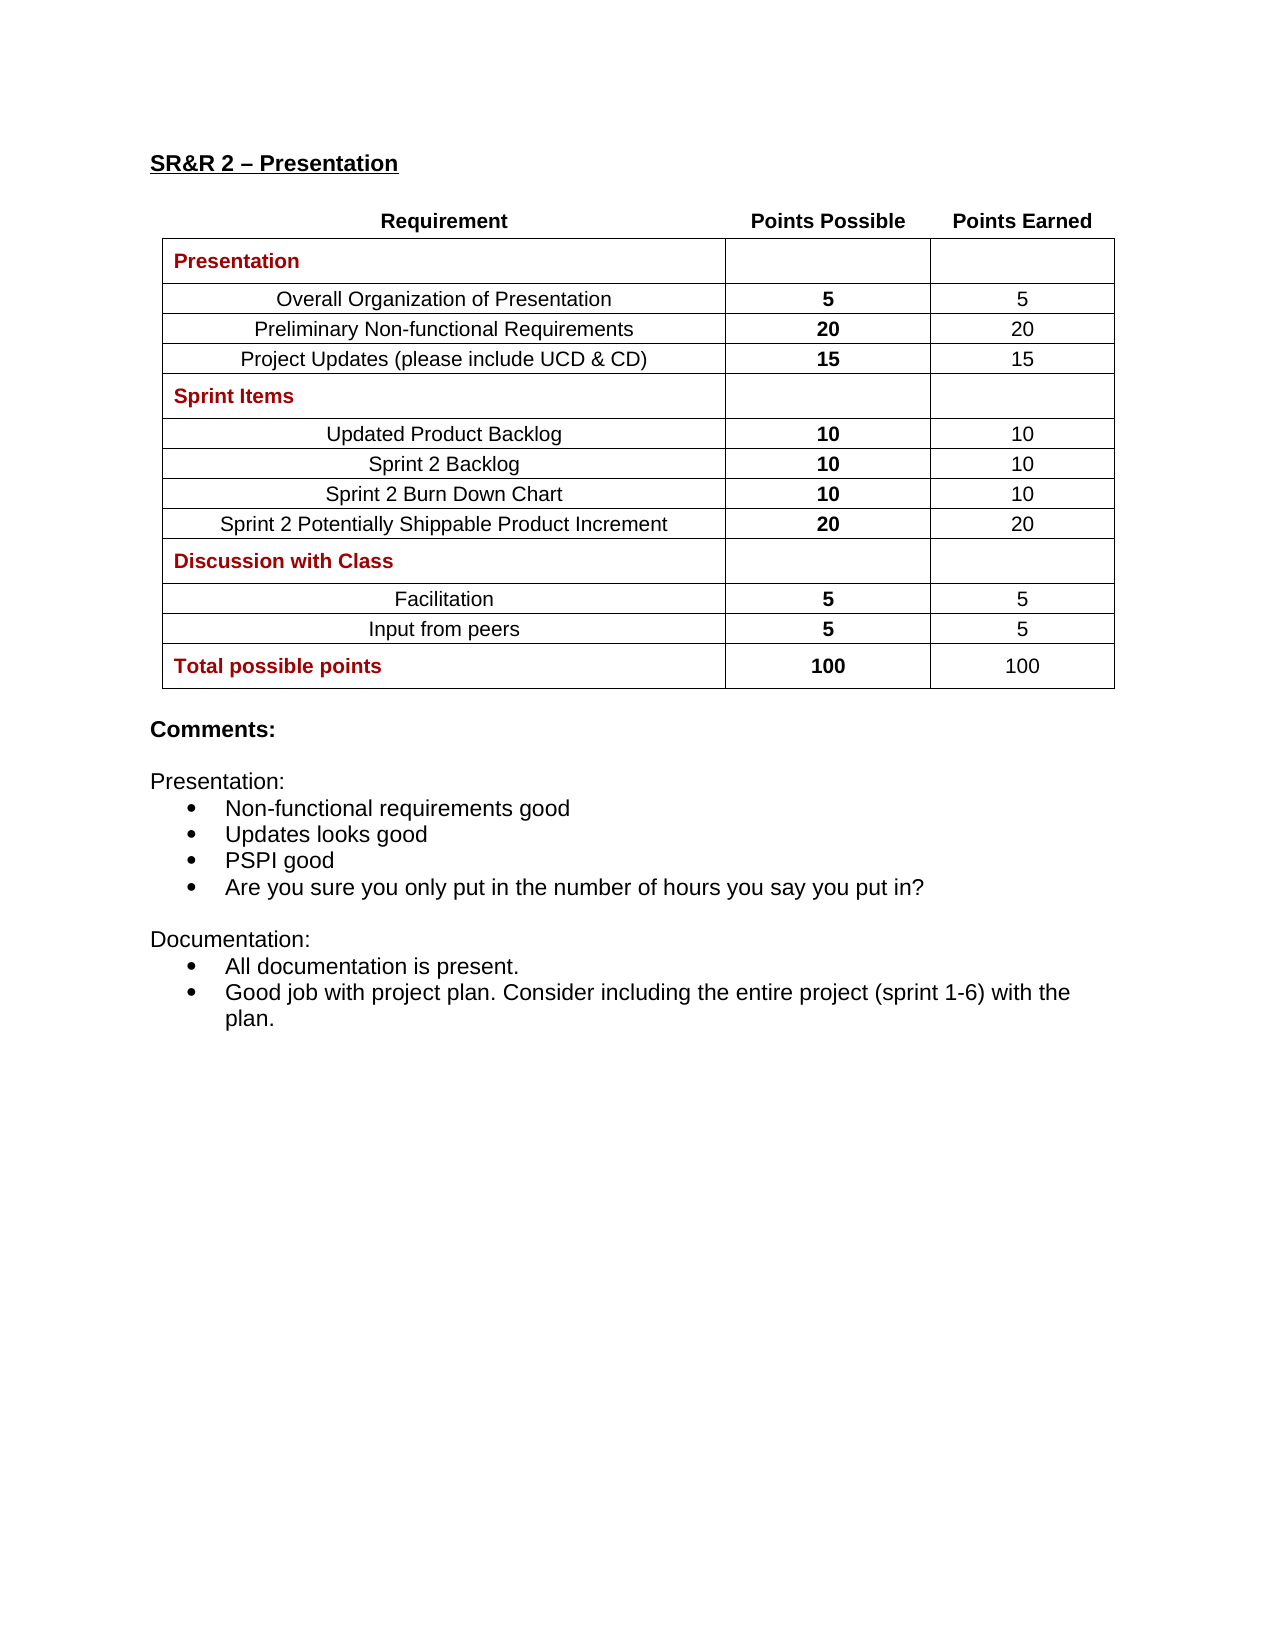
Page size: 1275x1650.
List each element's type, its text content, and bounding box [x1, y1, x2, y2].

table_cell Sprint 2 Burn Down Chart [163, 479, 725, 508]
table_cell 20 [726, 314, 930, 343]
subtitle SR&R 2 – Presentation [150, 150, 1125, 176]
list Non-functional requirements good [187, 794, 1125, 821]
table_cell 20 [931, 509, 1114, 538]
table_cell Sprint 2 Backlog [163, 449, 725, 478]
list All documentation is present. [187, 953, 1125, 979]
table_cell Input from peers [163, 614, 725, 643]
table_cell 10 [726, 479, 930, 508]
table_cell Presentation [163, 239, 725, 283]
table_cell Discussion with Class [163, 539, 725, 583]
list Are you sure you only put in the number of hours you say you put in? [187, 874, 1125, 900]
table_cell Total possible points [163, 644, 725, 688]
table_cell Sprint Items [163, 374, 725, 418]
table_cell 5 [931, 284, 1114, 313]
table_cell 5 [931, 614, 1114, 643]
list Updates looks good [187, 821, 1125, 847]
table_cell 5 [726, 584, 930, 613]
table_cell [726, 239, 930, 283]
table_cell 100 [726, 644, 930, 688]
text Presentation: [150, 768, 1125, 794]
table_cell 20 [931, 314, 1114, 343]
table_cell Updated Product Backlog [163, 419, 725, 448]
table_cell Facilitation [163, 584, 725, 613]
table_cell Preliminary Non-functional Requirements [163, 314, 725, 343]
table_cell 20 [726, 509, 930, 538]
table_cell [726, 374, 930, 418]
table_cell 10 [726, 419, 930, 448]
text Comments: [150, 716, 1125, 742]
table_cell Sprint 2 Potentially Shippable Product Increment [163, 509, 725, 538]
table_cell 5 [726, 284, 930, 313]
table_cell 100 [931, 644, 1114, 688]
table_cell 5 [726, 614, 930, 643]
table_cell [931, 239, 1114, 283]
table_header Requirement [163, 203, 726, 238]
table_cell 10 [931, 479, 1114, 508]
table_cell 15 [931, 344, 1114, 373]
table_cell 5 [931, 584, 1114, 613]
text Documentation: [150, 926, 1125, 953]
list PSPI good [187, 847, 1125, 874]
table_cell 15 [726, 344, 930, 373]
table_cell Project Updates (please include UCD & CD) [163, 344, 725, 373]
table_cell [726, 539, 930, 583]
list Good job with project plan. Consider including the entire project (sprint 1-6) with the plan. [187, 979, 1125, 1032]
table_header Points Possible [726, 203, 931, 238]
table_header Points Earned [931, 203, 1114, 238]
table_cell [931, 374, 1114, 418]
table_cell Overall Organization of Presentation [163, 284, 725, 313]
table_cell 10 [931, 449, 1114, 478]
table_cell [931, 539, 1114, 583]
table_cell 10 [726, 449, 930, 478]
table_cell 10 [931, 419, 1114, 448]
